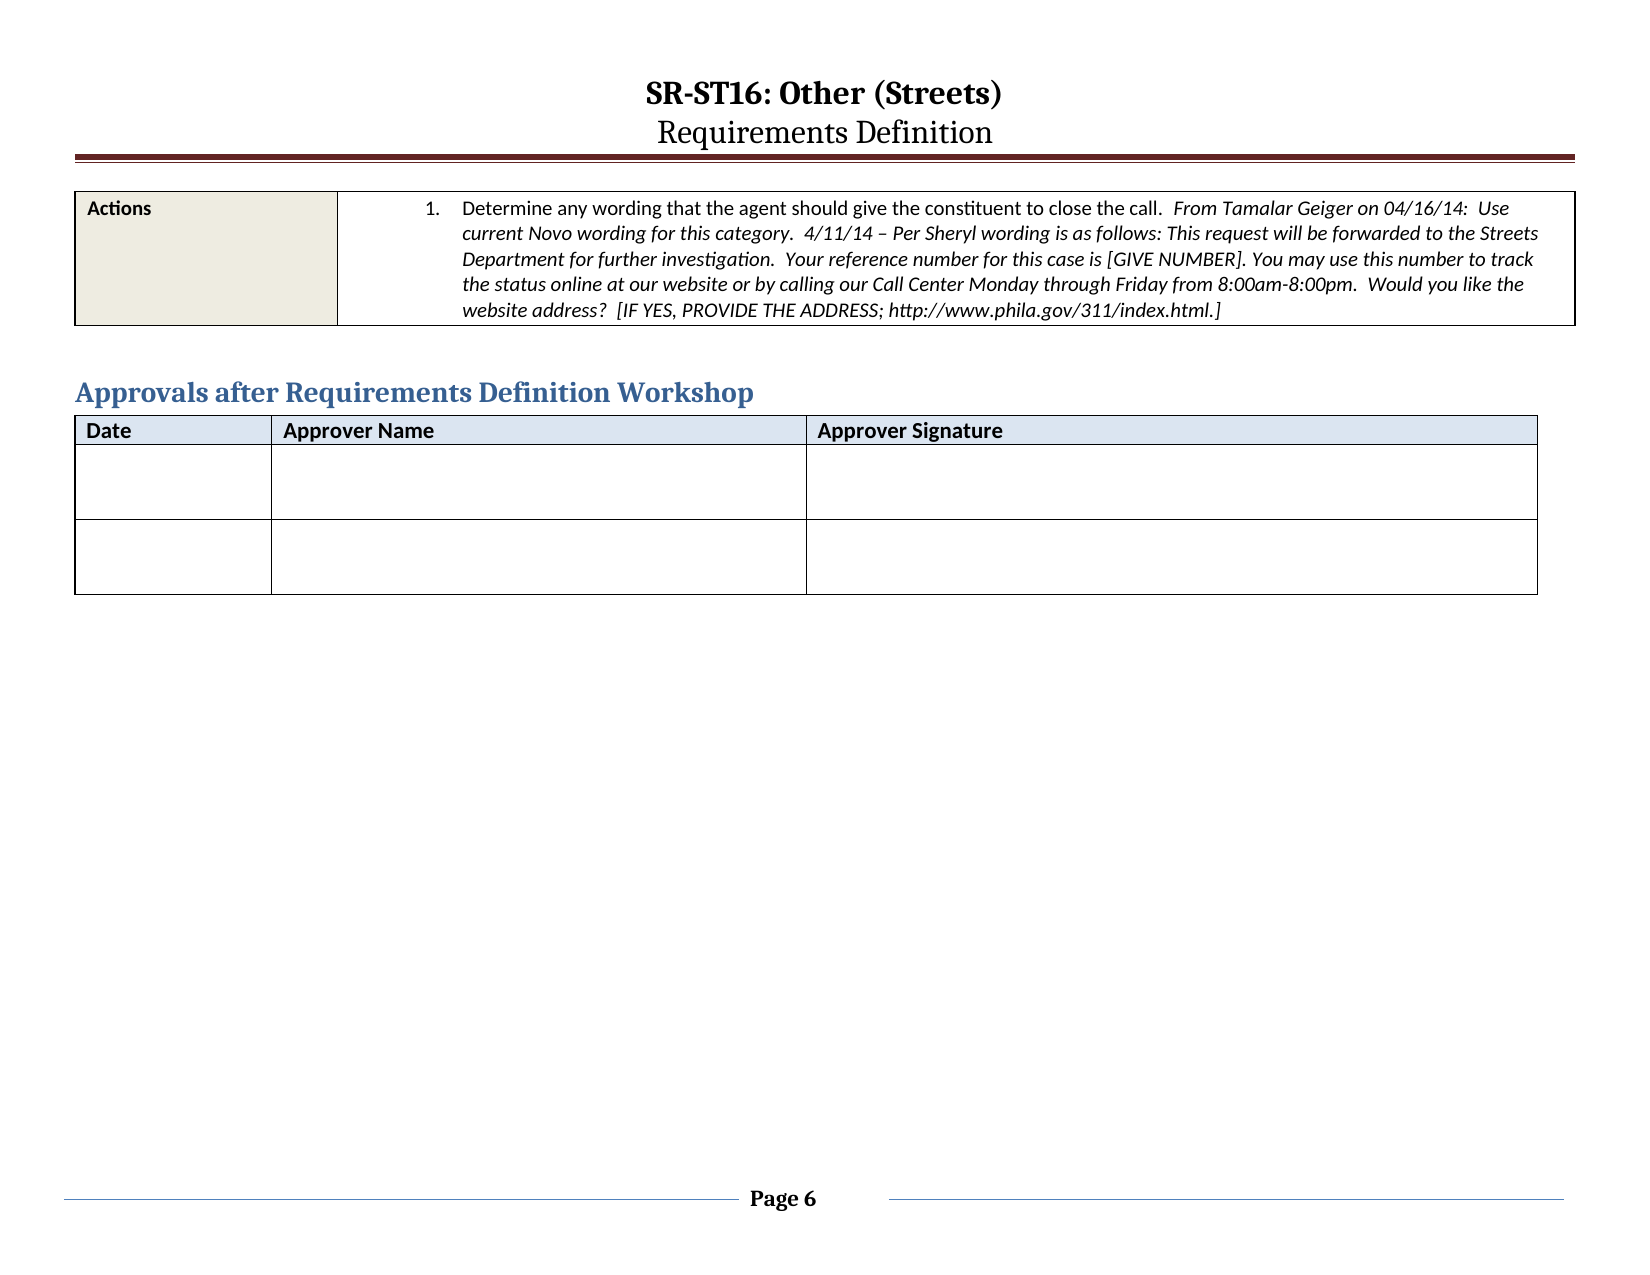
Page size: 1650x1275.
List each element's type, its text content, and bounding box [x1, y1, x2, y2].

table_cell [272, 520, 806, 594]
subtitle Approvals after Requirements Definition Workshop [75, 376, 1575, 410]
table_header Approver Name [272, 416, 806, 444]
table_header Approver Signature [807, 416, 1537, 444]
table_cell Determine any wording that the agent should give the constituent to close the call. From Tamalar Geiger on 04/16/14: Use current Novo wording for this category. 4/11/14 – Per Sheryl wording is as follows: This request will be forwarded to the Streets Department for further investigation. Your reference number for this case is [GIVE NUMBER]. You may use this number to track the status online at our website or by calling our Call Center Monday through Friday from 8:00am-8:00pm. Would you like the website address? [IF YES, PROVIDE THE ADDRESS; http://www.phila.gov/311/index.html.] [338, 192, 1574, 325]
table_header Date [76, 416, 271, 444]
table_cell [272, 445, 806, 519]
table_cell [807, 445, 1537, 519]
table_cell [76, 520, 271, 594]
table_cell [807, 520, 1537, 594]
table_cell [76, 445, 271, 519]
table_cell Actions [76, 192, 337, 325]
